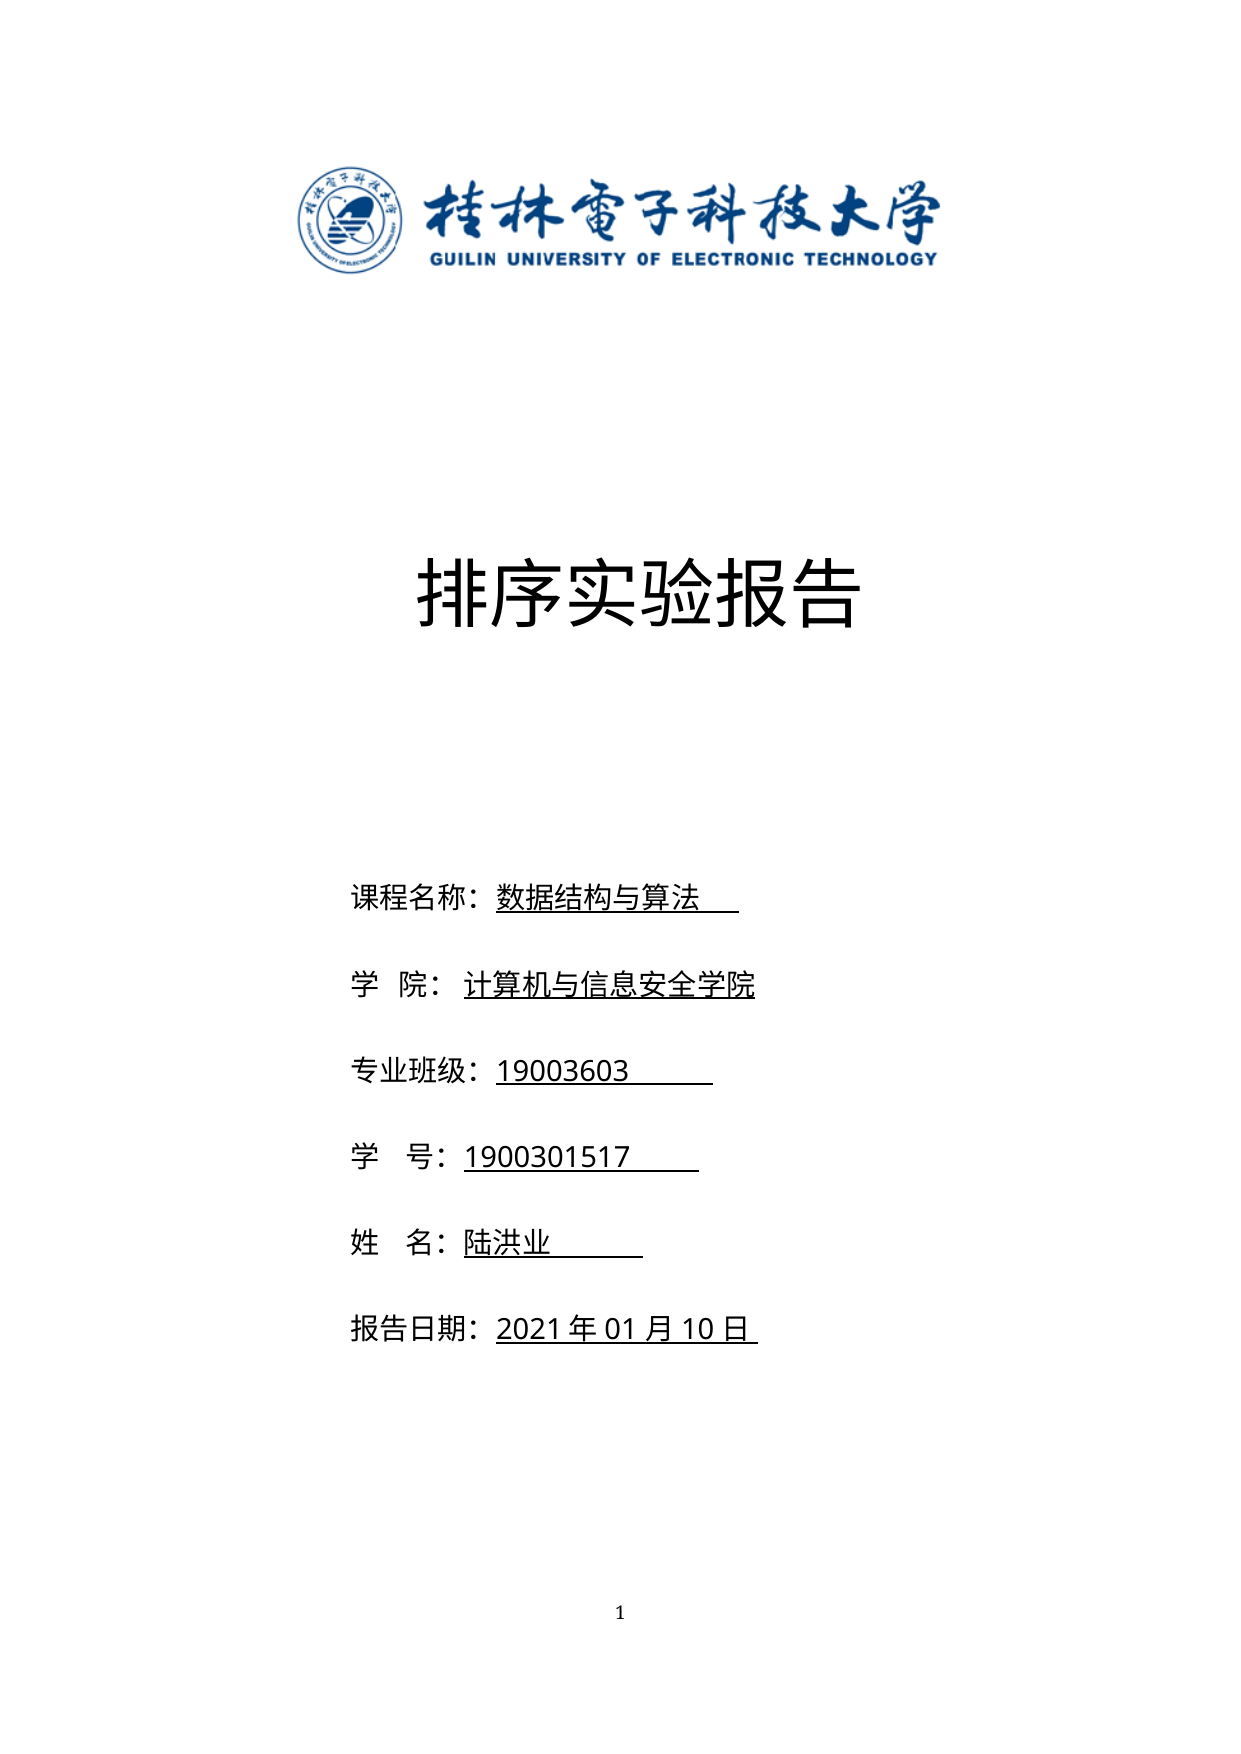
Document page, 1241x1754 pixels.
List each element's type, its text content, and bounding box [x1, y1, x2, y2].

text 学 院： 计算机与信息安全学院 [187, 950, 1053, 1015]
text 学 号：1900301517 [187, 1122, 1053, 1187]
text 姓 名：陆洪业 [187, 1208, 1053, 1273]
text 专业班级：19003603 [187, 1036, 1053, 1101]
text 报告日期：2021年 01 月 10 日 [187, 1294, 1053, 1359]
picture [291, 159, 949, 276]
text 排序实验报告 [187, 523, 1053, 653]
text 课程名称：数据结构与算法 [187, 864, 1053, 929]
